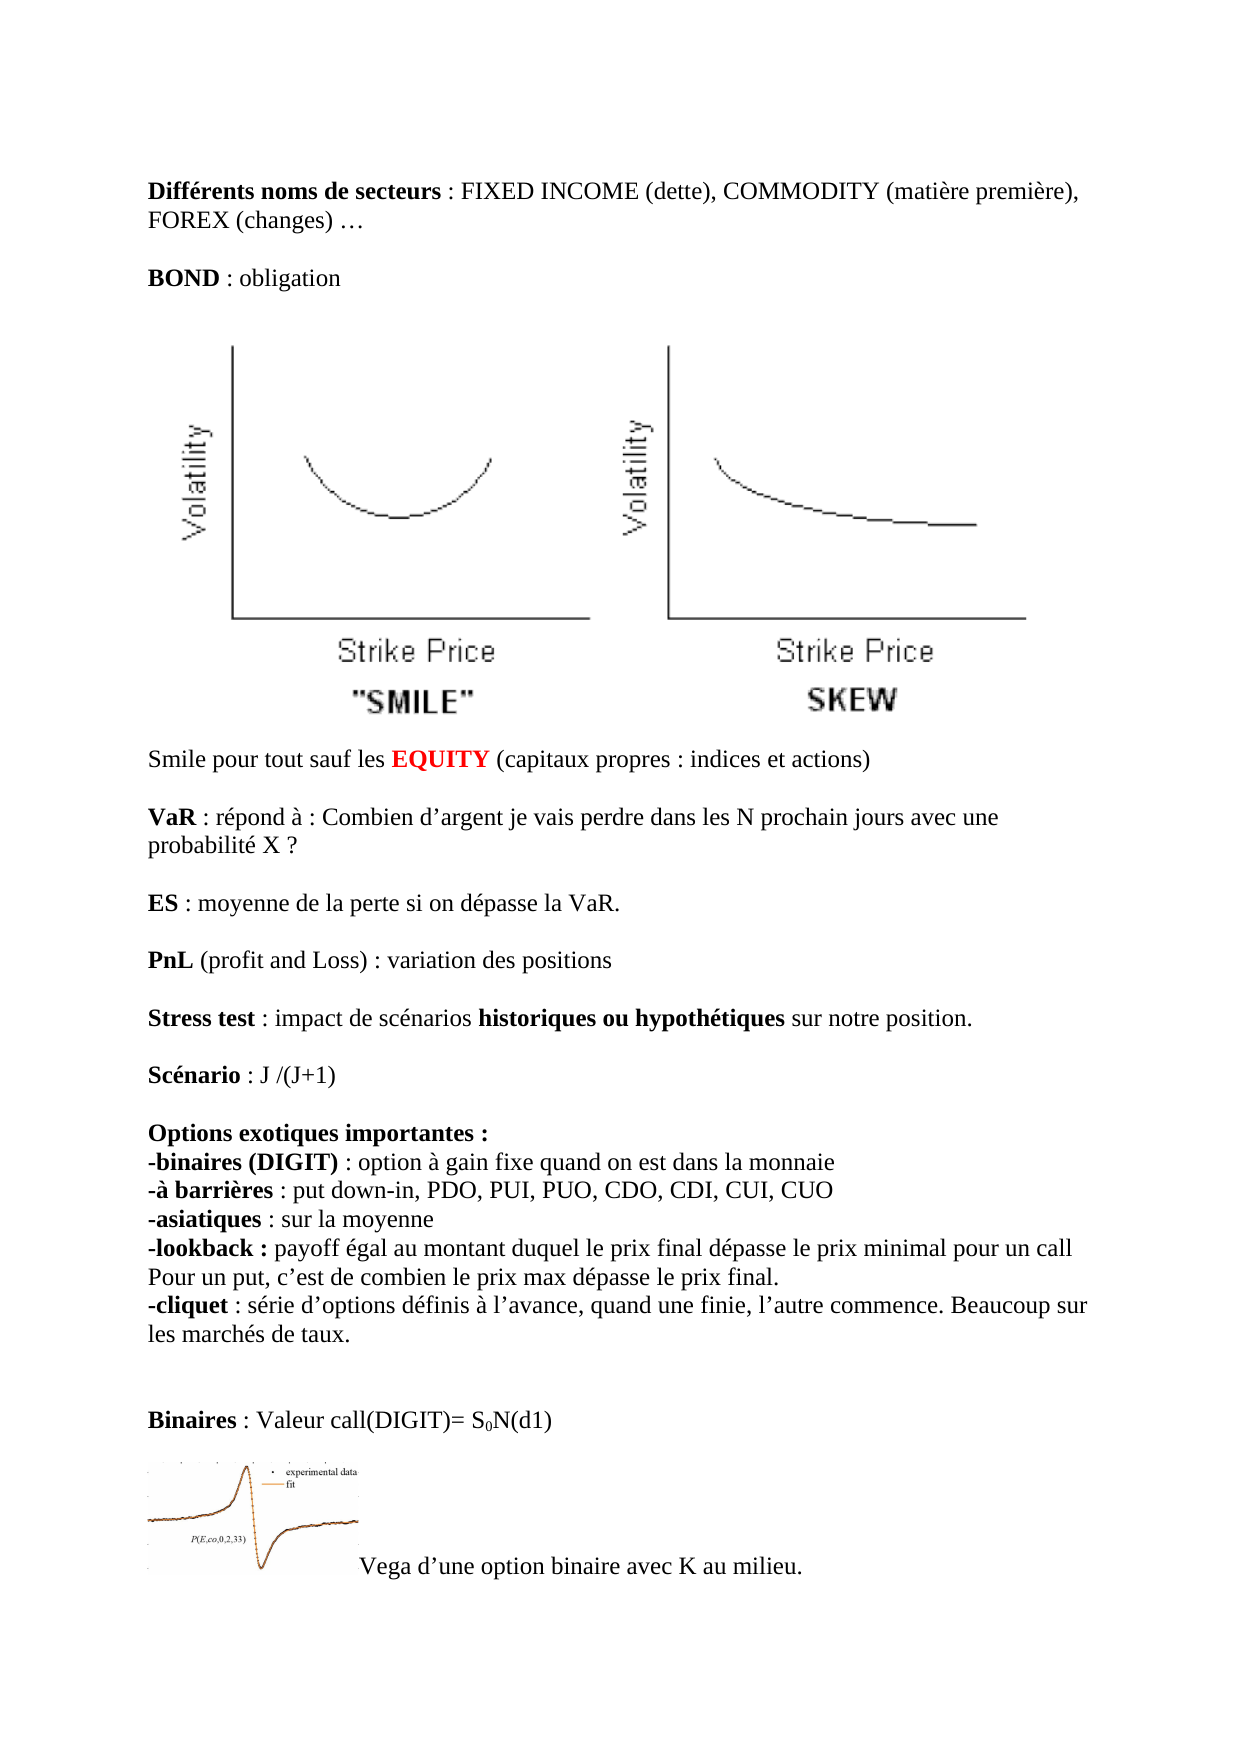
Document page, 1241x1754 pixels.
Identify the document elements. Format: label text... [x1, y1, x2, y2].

text -cliquet : série d’options définis à l’avance, quand une finie, l’autre commence. Beaucoup sur les marchés de taux. [148, 1290, 1093, 1348]
text -binaires (DIGIT) : option à gain fixe quand on est dans la monnaie [148, 1147, 1093, 1175]
text Stress test : impact de scénarios historiques ou hypothétiques sur notre position. [148, 1003, 1093, 1032]
text Smile pour tout sauf les EQUITY (capitaux propres : indices et actions) [148, 744, 1093, 773]
picture [147, 1462, 359, 1575]
text Binaires : Valeur call(DIGIT)= S0N(d1) [148, 1405, 1093, 1434]
text Options exotiques importantes : [148, 1118, 1093, 1147]
text ES : moyenne de la perte si on dépasse la VaR. [148, 888, 1093, 917]
text Différents noms de secteurs : FIXED INCOME (dette), COMMODITY (matière première), FOREX (changes) … [148, 176, 1093, 234]
text VaR : répond à : Combien d’argent je vais perdre dans les N prochain jours avec une probabilité X ? [148, 802, 1093, 859]
text PnL (profit and Loss) : variation des positions [148, 945, 1093, 974]
text Scénario : J /(J+1) [148, 1060, 1093, 1089]
text Vega d’une option binaire avec K au milieu. [148, 1463, 1093, 1580]
text -lookback : payoff égal au montant duquel le prix final dépasse le prix minimal pour un call [148, 1233, 1093, 1262]
picture [147, 320, 1084, 716]
text Pour un put, c’est de combien le prix max dépasse le prix final. [148, 1262, 1093, 1290]
text -asiatiques : sur la moyenne [148, 1204, 1093, 1233]
text BOND : obligation [148, 263, 1093, 291]
text -à barrières : put down-in, PDO, PUI, PUO, CDO, CDI, CUI, CUO [148, 1175, 1093, 1204]
